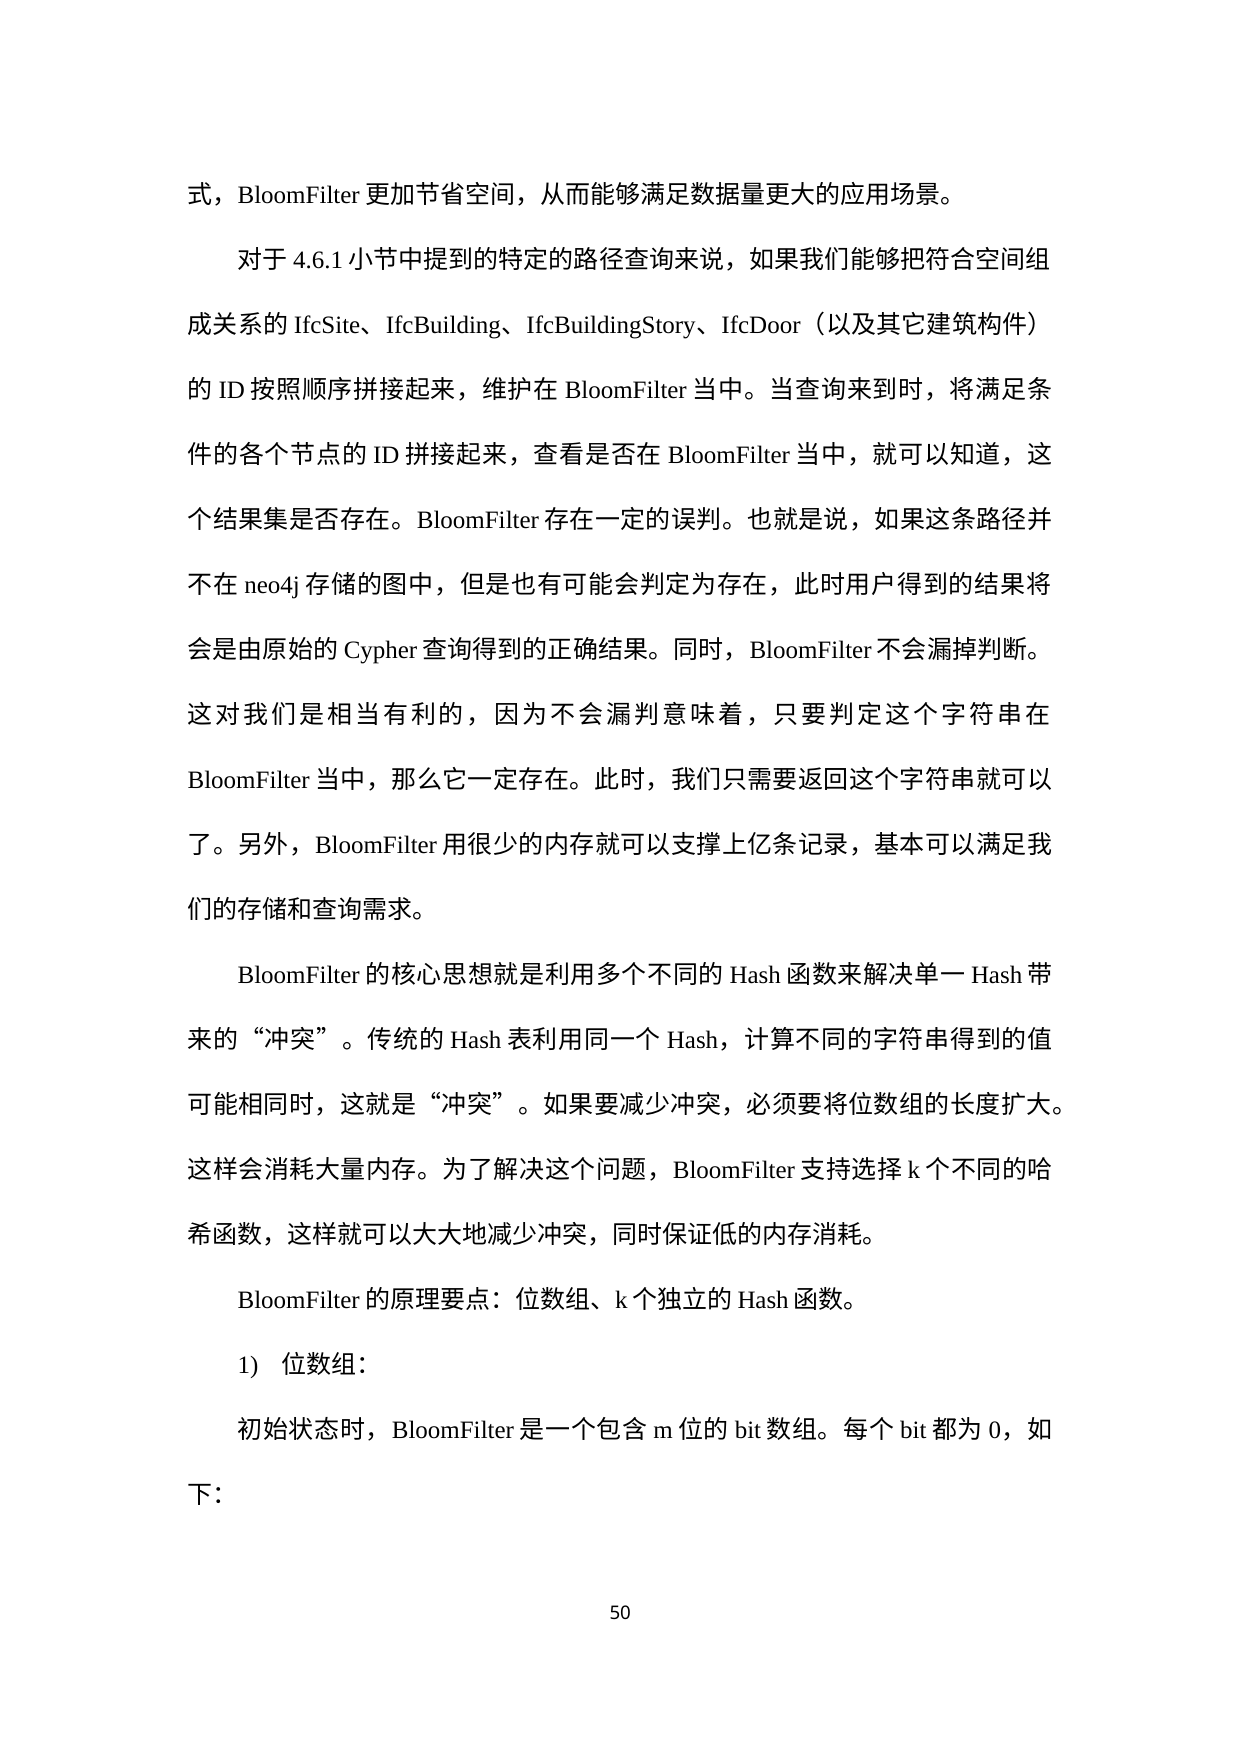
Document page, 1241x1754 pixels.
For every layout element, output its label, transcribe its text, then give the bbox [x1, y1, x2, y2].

text 对于4.6.1小节中提到的特定的路径查询来说，如果我们能够把符合空间组成关系的IfcSite、IfcBuilding、IfcBuildingStory、IfcDoor（以及其它建筑构件）的ID按照顺序拼接起来，维护在BloomFilter当中。当查询来到时，将满足条件的各个节点的ID拼接起来，查看是否在BloomFilter当中，就可以知道，这个结果集是否存在。BloomFilter存在一定的误判。也就是说，如果这条路径并不在neo4j存储的图中，但是也有可能会判定为存在，此时用户得到的结果将会是由原始的Cypher查询得到的正确结果。同时，BloomFilter不会漏掉判断。这对我们是相当有利的，因为不会漏判意味着，只要判定这个字符串在BloomFilter当中，那么它一定存在。此时，我们只需要返回这个字符串就可以了。另外，BloomFilter用很少的内存就可以支撑上亿条记录，基本可以满足我们的存储和查询需求。 [187, 225, 1053, 940]
text BloomFilter的核心思想就是利用多个不同的Hash函数来解决单一Hash带来的“冲突”。传统的Hash表利用同一个Hash，计算不同的字符串得到的值可能相同时，这就是“冲突”。如果要减少冲突，必须要将位数组的长度扩大。这样会消耗大量内存。为了解决这个问题，BloomFilter支持选择k个不同的哈希函数，这样就可以大大地减少冲突，同时保证低的内存消耗。 [187, 940, 1053, 1265]
text 初始状态时，BloomFilter是一个包含m位的bit数组。每个bit都为0，如下： [187, 1395, 1053, 1525]
text BloomFilter的原理要点：位数组、k个独立的Hash函数。 [187, 1265, 1053, 1330]
list 位数组： [237, 1330, 1053, 1395]
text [187, 160, 1053, 225]
